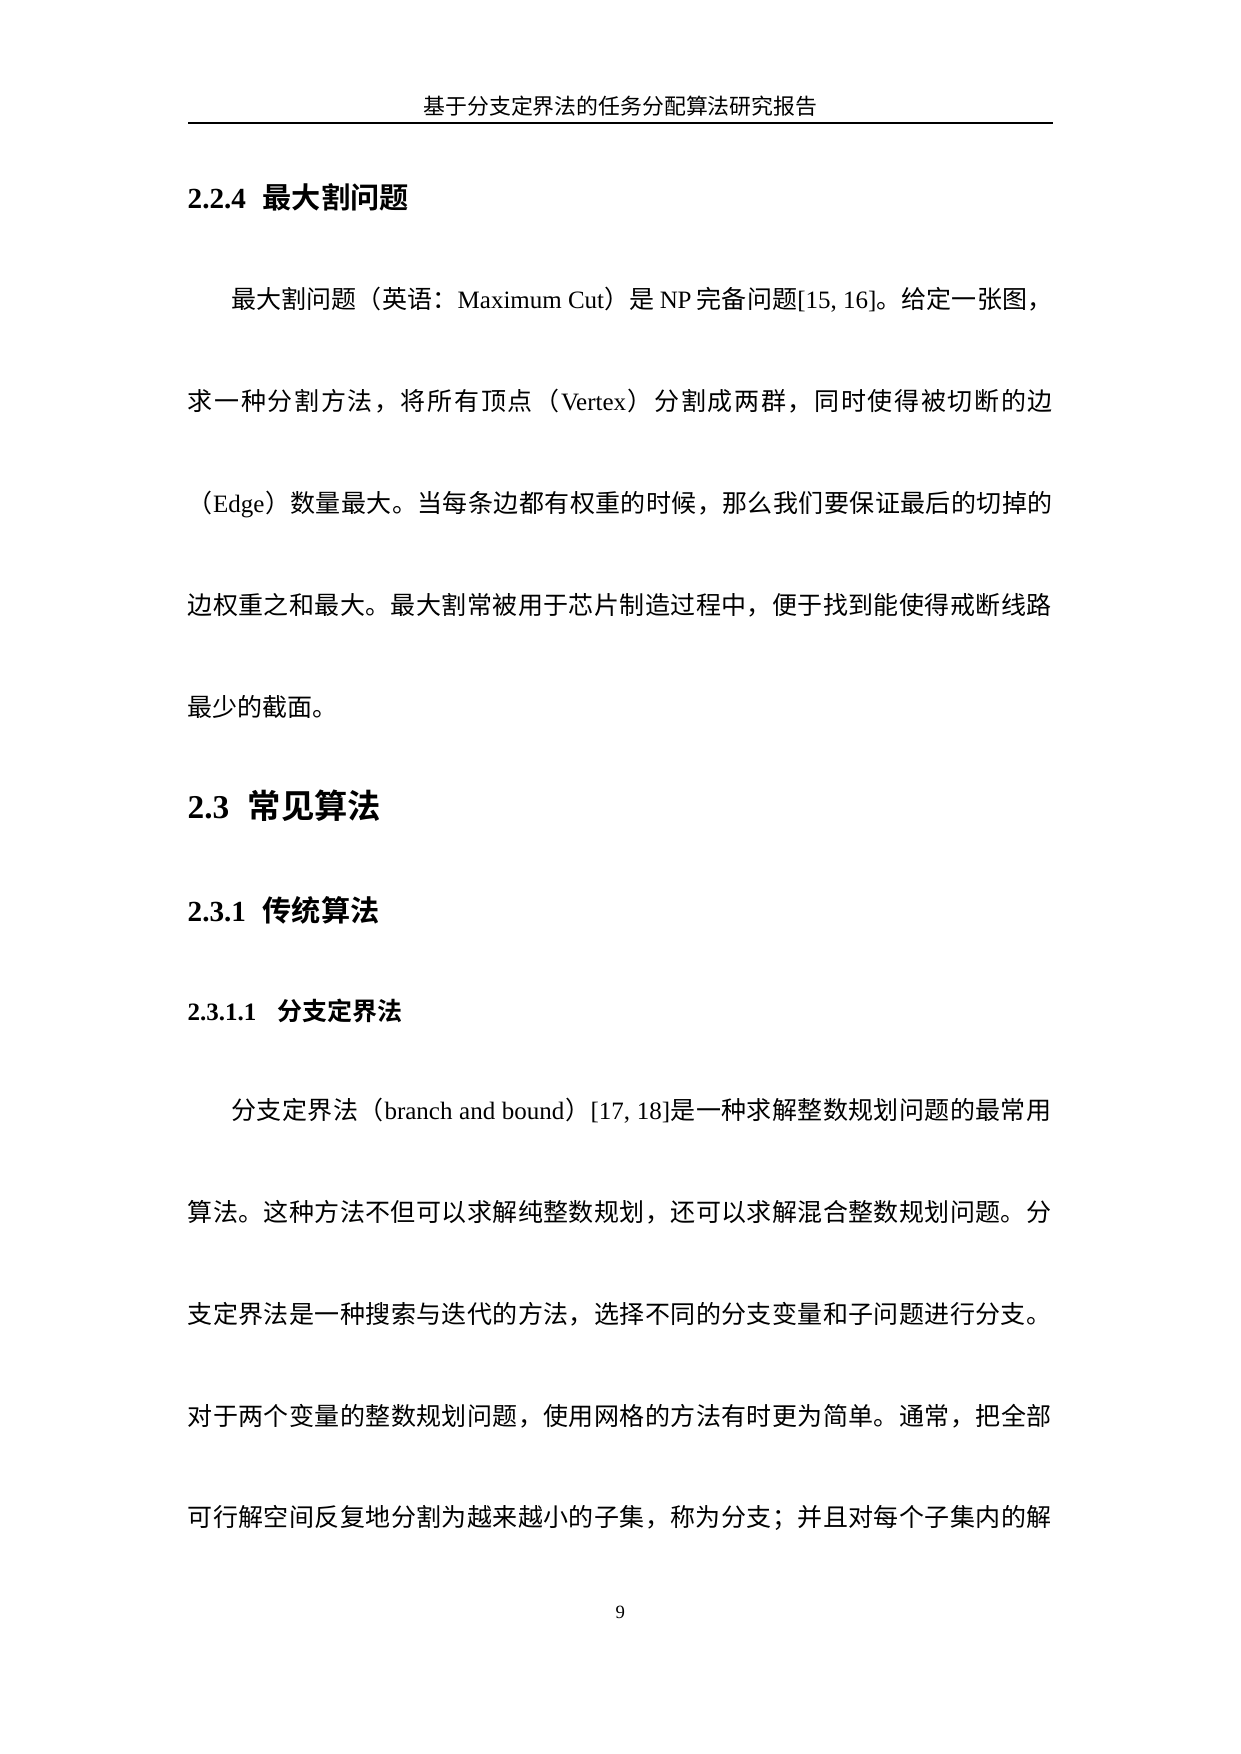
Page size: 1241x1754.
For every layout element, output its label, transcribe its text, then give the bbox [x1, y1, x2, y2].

text 最大割问题 [187, 162, 1053, 230]
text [187, 1074, 1053, 1550]
text 最大割问题（英语：Maximum Cut）是NP完备问题[15, 16]。给定一张图，求一种分割方法，将所有顶点（Vertex）分割成两群，同时使得被切断的边（Edge）数量最大。当每条边都有权重的时候，那么我们要保证最后的切掉的边权重之和最大。最大割常被用于芯片制造过程中，便于找到能使得戒断线路最少的截面。 [187, 264, 1053, 739]
text 传统算法 [187, 874, 1053, 942]
text 常见算法 [187, 770, 1053, 838]
text 分支定界法 [187, 976, 1053, 1044]
